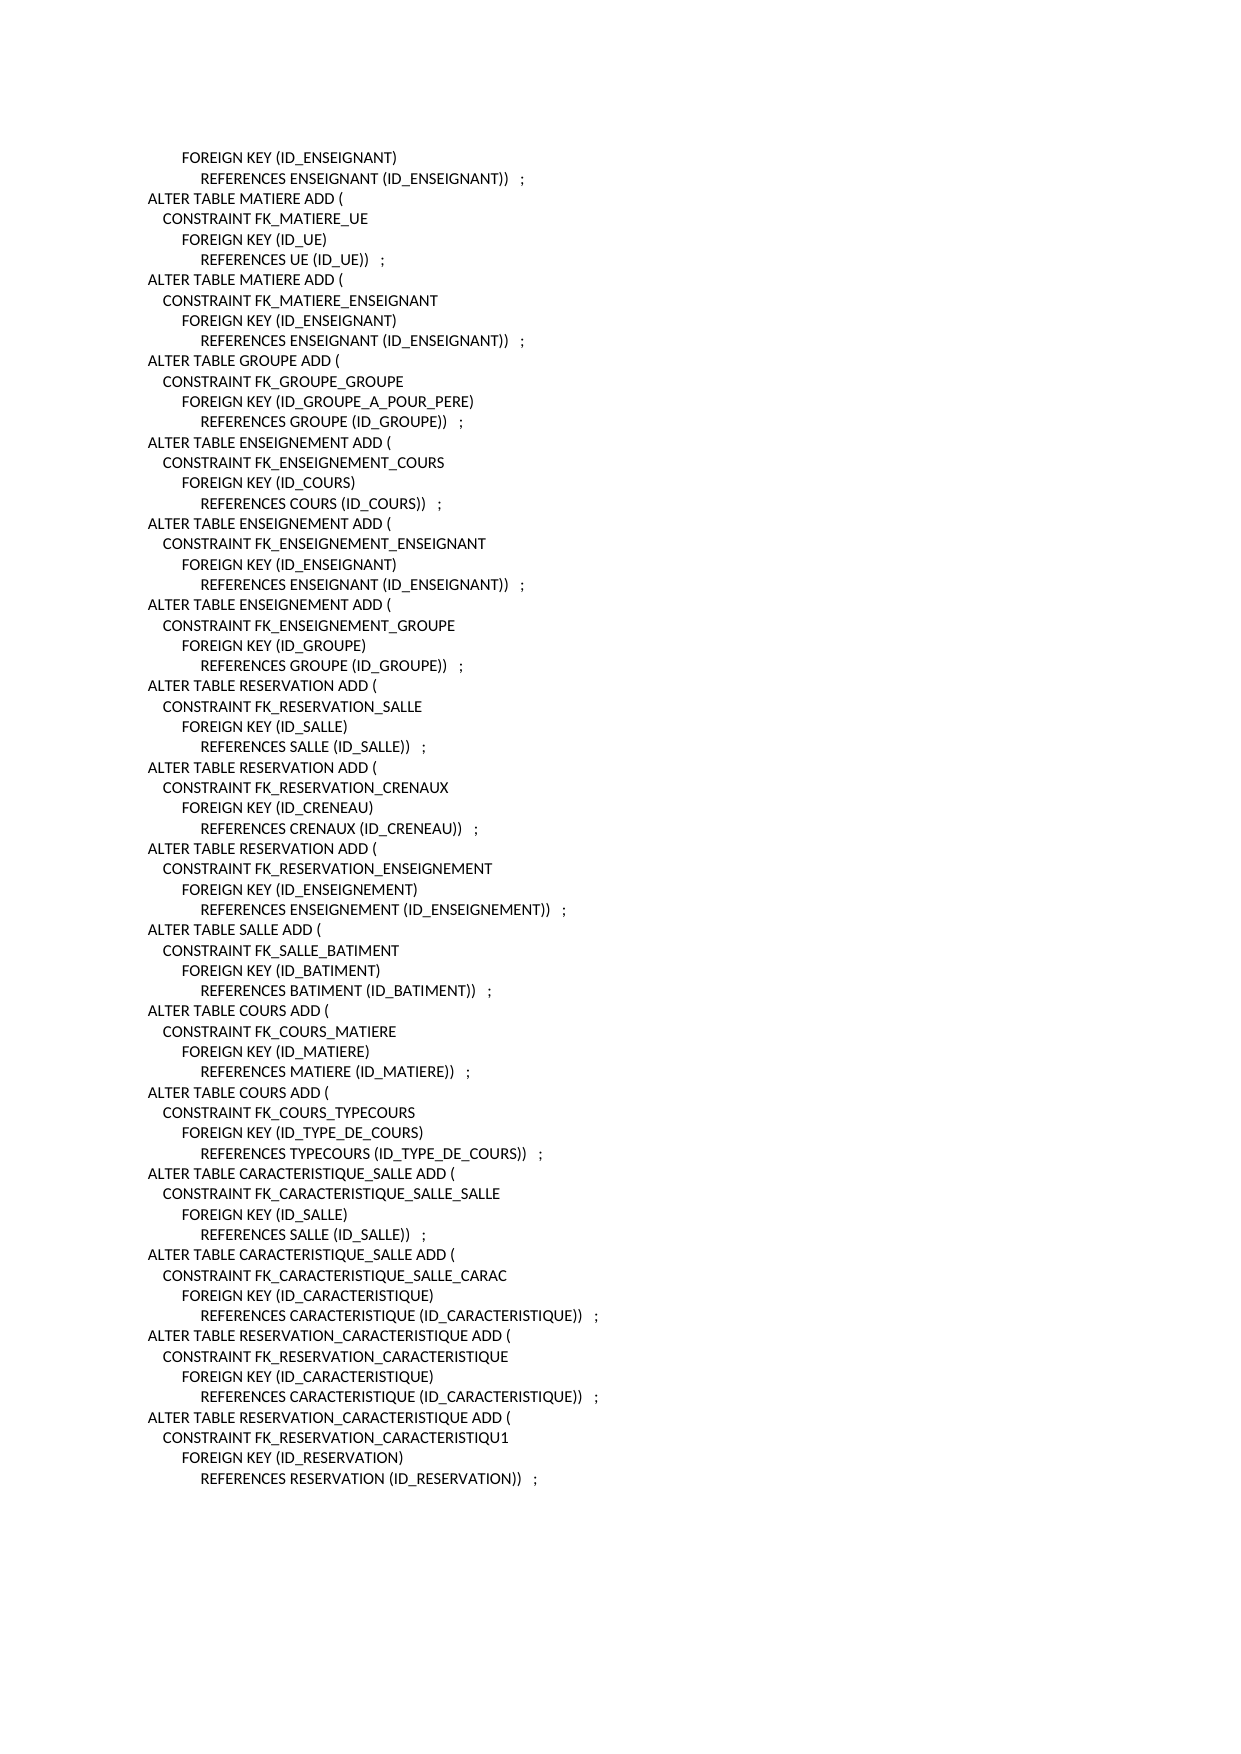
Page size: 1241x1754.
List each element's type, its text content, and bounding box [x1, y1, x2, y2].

text FOREIGN KEY (ID_ENSEIGNANT) [148, 148, 1093, 168]
text REFERENCES UE (ID_UE)) ; [148, 249, 1093, 269]
text CONSTRAINT FK_RESERVATION_SALLE [148, 696, 1093, 716]
text FOREIGN KEY (ID_TYPE_DE_COURS) [148, 1123, 1093, 1143]
text FOREIGN KEY (ID_ENSEIGNANT) [148, 554, 1093, 574]
text CONSTRAINT FK_COURS_MATIERE [148, 1021, 1093, 1041]
text ALTER TABLE SALLE ADD ( [148, 919, 1093, 940]
text ALTER TABLE MATIERE ADD ( [148, 188, 1093, 208]
text ALTER TABLE MATIERE ADD ( [148, 269, 1093, 290]
text CONSTRAINT FK_COURS_TYPECOURS [148, 1102, 1093, 1123]
text FOREIGN KEY (ID_CARACTERISTIQUE) [148, 1285, 1093, 1305]
text FOREIGN KEY (ID_SALLE) [148, 716, 1093, 737]
text REFERENCES RESERVATION (ID_RESERVATION)) ; [148, 1468, 1093, 1488]
text ALTER TABLE ENSEIGNEMENT ADD ( [148, 594, 1093, 615]
text CONSTRAINT FK_RESERVATION_CARACTERISTIQUE [148, 1346, 1093, 1366]
text CONSTRAINT FK_RESERVATION_CRENAUX [148, 777, 1093, 798]
text ALTER TABLE CARACTERISTIQUE_SALLE ADD ( [148, 1163, 1093, 1183]
text FOREIGN KEY (ID_ENSEIGNANT) [148, 310, 1093, 330]
text FOREIGN KEY (ID_CRENEAU) [148, 798, 1093, 818]
text ALTER TABLE CARACTERISTIQUE_SALLE ADD ( [148, 1244, 1093, 1265]
text REFERENCES SALLE (ID_SALLE)) ; [148, 737, 1093, 757]
text CONSTRAINT FK_MATIERE_UE [148, 208, 1093, 229]
text FOREIGN KEY (ID_RESERVATION) [148, 1448, 1093, 1468]
text ALTER TABLE COURS ADD ( [148, 1082, 1093, 1102]
text ALTER TABLE ENSEIGNEMENT ADD ( [148, 432, 1093, 452]
text REFERENCES GROUPE (ID_GROUPE)) ; [148, 412, 1093, 432]
text CONSTRAINT FK_ENSEIGNEMENT_GROUPE [148, 615, 1093, 635]
text REFERENCES CARACTERISTIQUE (ID_CARACTERISTIQUE)) ; [148, 1305, 1093, 1326]
text FOREIGN KEY (ID_UE) [148, 229, 1093, 249]
text FOREIGN KEY (ID_BATIMENT) [148, 960, 1093, 980]
text REFERENCES SALLE (ID_SALLE)) ; [148, 1224, 1093, 1244]
text ALTER TABLE COURS ADD ( [148, 1001, 1093, 1021]
text ALTER TABLE ENSEIGNEMENT ADD ( [148, 513, 1093, 533]
text ALTER TABLE RESERVATION ADD ( [148, 676, 1093, 696]
text CONSTRAINT FK_RESERVATION_CARACTERISTIQU1 [148, 1427, 1093, 1448]
text FOREIGN KEY (ID_COURS) [148, 473, 1093, 493]
text ALTER TABLE RESERVATION_CARACTERISTIQUE ADD ( [148, 1407, 1093, 1427]
text REFERENCES BATIMENT (ID_BATIMENT)) ; [148, 980, 1093, 1001]
text CONSTRAINT FK_MATIERE_ENSEIGNANT [148, 290, 1093, 310]
text CONSTRAINT FK_GROUPE_GROUPE [148, 371, 1093, 391]
text CONSTRAINT FK_SALLE_BATIMENT [148, 940, 1093, 960]
text ALTER TABLE GROUPE ADD ( [148, 351, 1093, 371]
text CONSTRAINT FK_RESERVATION_ENSEIGNEMENT [148, 858, 1093, 879]
text ALTER TABLE RESERVATION ADD ( [148, 757, 1093, 777]
text REFERENCES TYPECOURS (ID_TYPE_DE_COURS)) ; [148, 1143, 1093, 1163]
text FOREIGN KEY (ID_MATIERE) [148, 1041, 1093, 1062]
text FOREIGN KEY (ID_GROUPE_A_POUR_PERE) [148, 391, 1093, 412]
text REFERENCES GROUPE (ID_GROUPE)) ; [148, 655, 1093, 676]
text CONSTRAINT FK_ENSEIGNEMENT_COURS [148, 452, 1093, 473]
text ALTER TABLE RESERVATION_CARACTERISTIQUE ADD ( [148, 1326, 1093, 1346]
text REFERENCES CRENAUX (ID_CRENEAU)) ; [148, 818, 1093, 838]
text REFERENCES ENSEIGNEMENT (ID_ENSEIGNEMENT)) ; [148, 899, 1093, 919]
text REFERENCES COURS (ID_COURS)) ; [148, 493, 1093, 513]
text CONSTRAINT FK_CARACTERISTIQUE_SALLE_SALLE [148, 1183, 1093, 1204]
text FOREIGN KEY (ID_GROUPE) [148, 635, 1093, 655]
text REFERENCES ENSEIGNANT (ID_ENSEIGNANT)) ; [148, 574, 1093, 594]
text FOREIGN KEY (ID_CARACTERISTIQUE) [148, 1366, 1093, 1387]
text REFERENCES ENSEIGNANT (ID_ENSEIGNANT)) ; [148, 168, 1093, 188]
text REFERENCES CARACTERISTIQUE (ID_CARACTERISTIQUE)) ; [148, 1387, 1093, 1407]
text ALTER TABLE RESERVATION ADD ( [148, 838, 1093, 858]
text FOREIGN KEY (ID_ENSEIGNEMENT) [148, 879, 1093, 899]
text FOREIGN KEY (ID_SALLE) [148, 1204, 1093, 1224]
text REFERENCES MATIERE (ID_MATIERE)) ; [148, 1062, 1093, 1082]
text CONSTRAINT FK_CARACTERISTIQUE_SALLE_CARAC [148, 1265, 1093, 1285]
text CONSTRAINT FK_ENSEIGNEMENT_ENSEIGNANT [148, 533, 1093, 554]
text REFERENCES ENSEIGNANT (ID_ENSEIGNANT)) ; [148, 330, 1093, 351]
